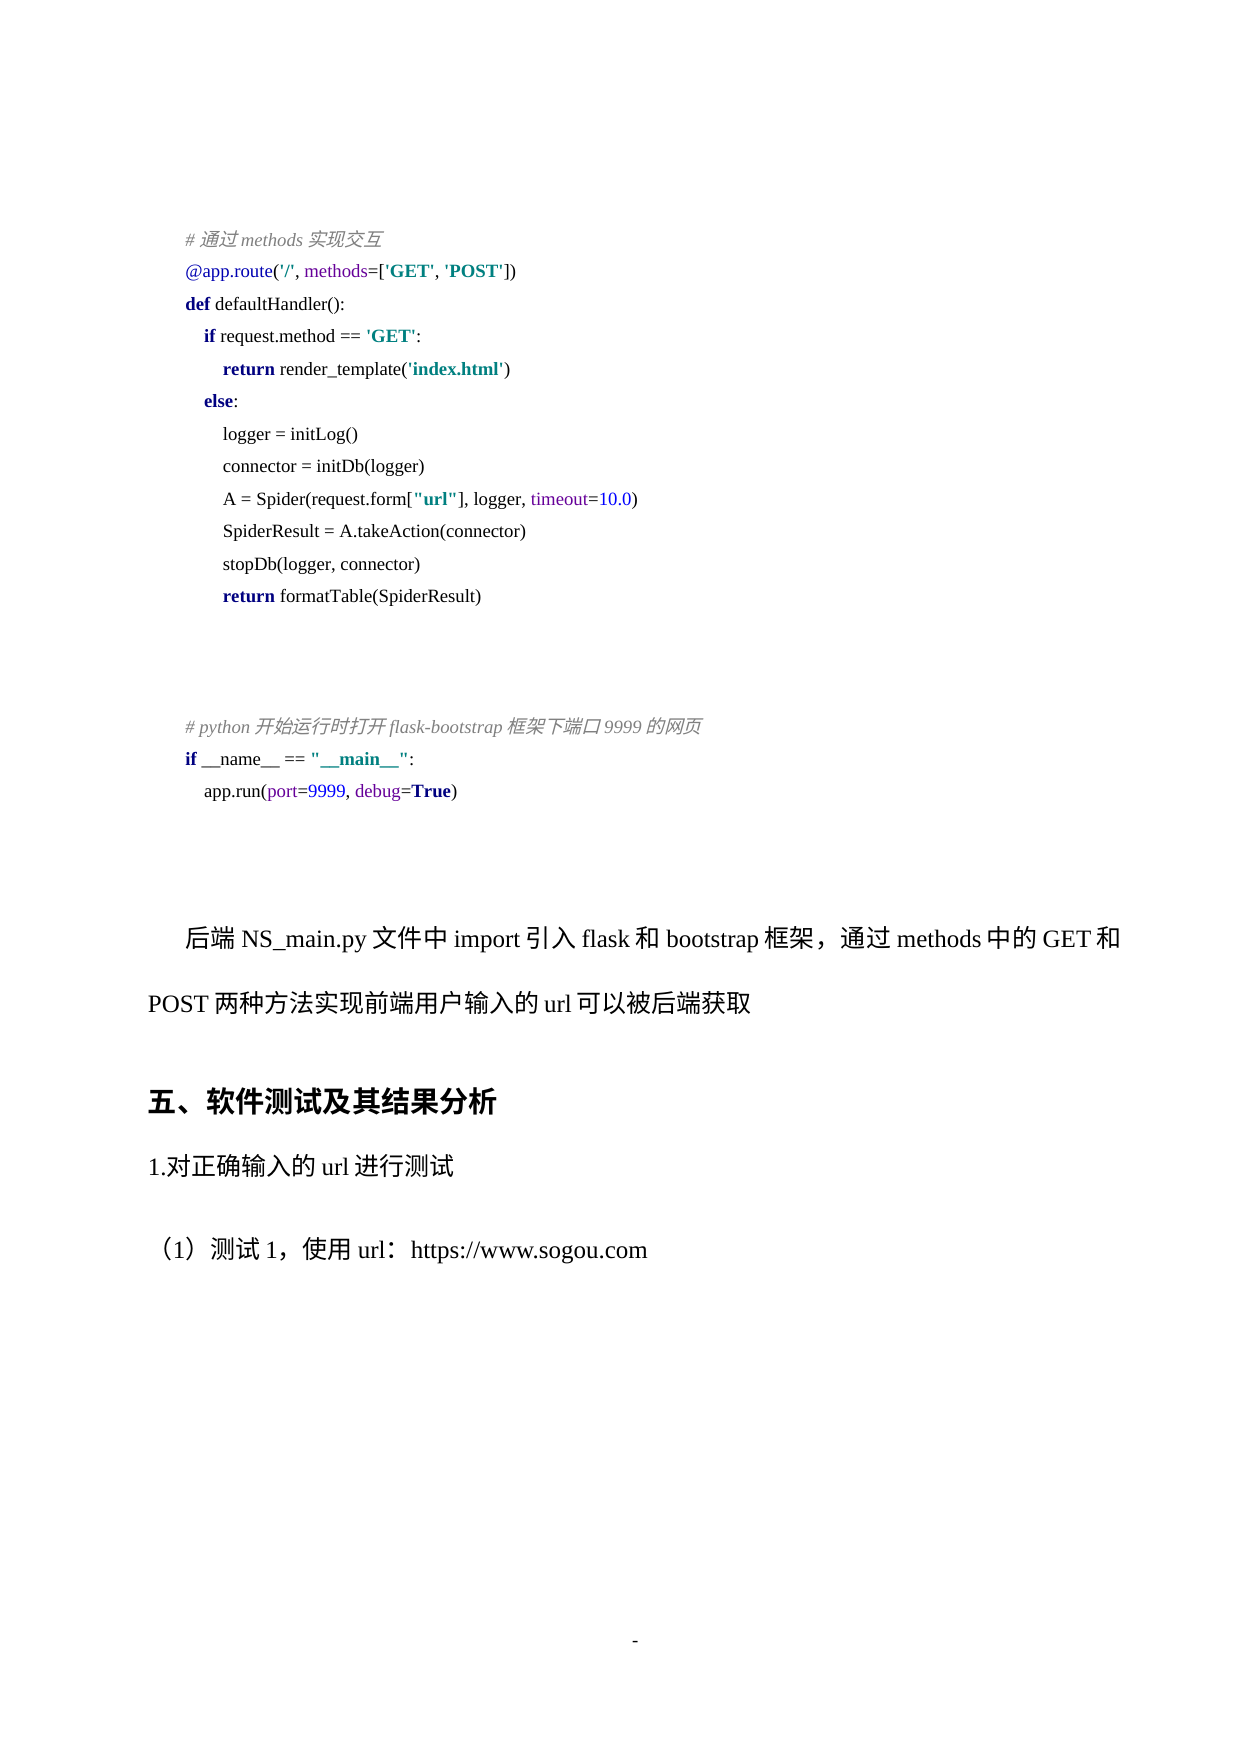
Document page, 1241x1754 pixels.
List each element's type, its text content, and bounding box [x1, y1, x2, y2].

text 五、软件测试及其结果分析 [148, 1067, 1122, 1132]
text （1）测试1，使用url：https://www.sogou.com [148, 1215, 1122, 1280]
text # python开始运行时打开flask-bootstrap框架下端口9999的网页 if __name__ == "__main__": app.run(port=9999, debug=True) [185, 709, 1122, 807]
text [185, 157, 1122, 709]
text 1.对正确输入的url进行测试 [148, 1132, 1122, 1197]
text 后端NS_main.py文件中import引入flask和bootstrap框架，通过methods中的GET和POST两种方法实现前端用户输入的url可以被后端获取 [148, 904, 1122, 1034]
